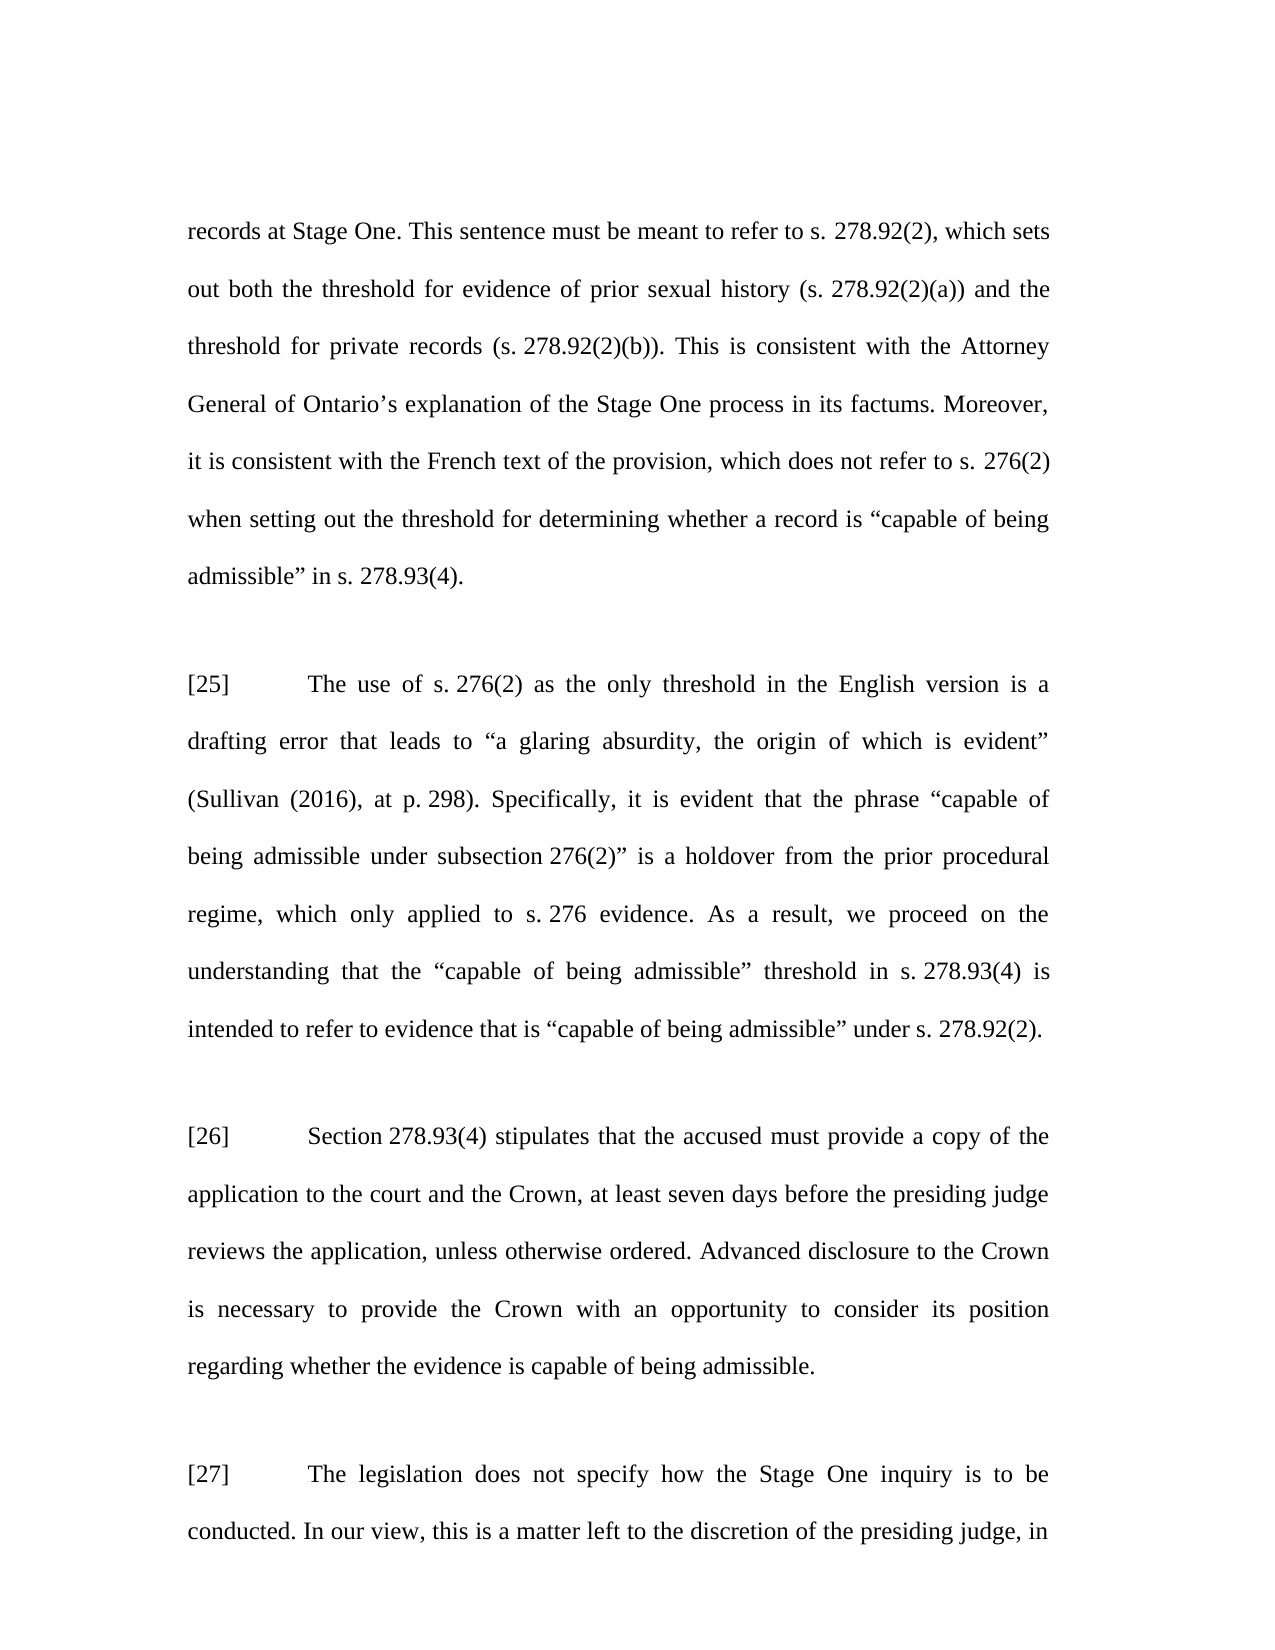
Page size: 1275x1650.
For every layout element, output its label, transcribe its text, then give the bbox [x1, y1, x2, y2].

text The use of s. 276(2) as the only threshold in the English version is a drafting error that leads to “a glaring absurdity, the origin of which is evident” (Sullivan (2016), at p. 298). Specifically, it is evident that the phrase “capable of being admissible under subsection 276(2)” is a holdover from the prior procedural regime, which only applied to s. 276 evidence. As a result, we proceed on the understanding that the “capable of being admissible” threshold in s. 278.93(4) is intended to refer to evidence that is “capable of being admissible” under s. 278.92(2). [187, 669, 1050, 1043]
text Section 278.93(4) stipulates that the accused must provide a copy of the application to the court and the Crown, at least seven days before the presiding judge reviews the application, unless otherwise ordered. Advanced disclosure to the Crown is necessary to provide the Crown with an opportunity to consider its position regarding whether the evidence is capable of being admissible. [187, 1121, 1050, 1380]
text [187, 1459, 1050, 1545]
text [187, 216, 1050, 590]
